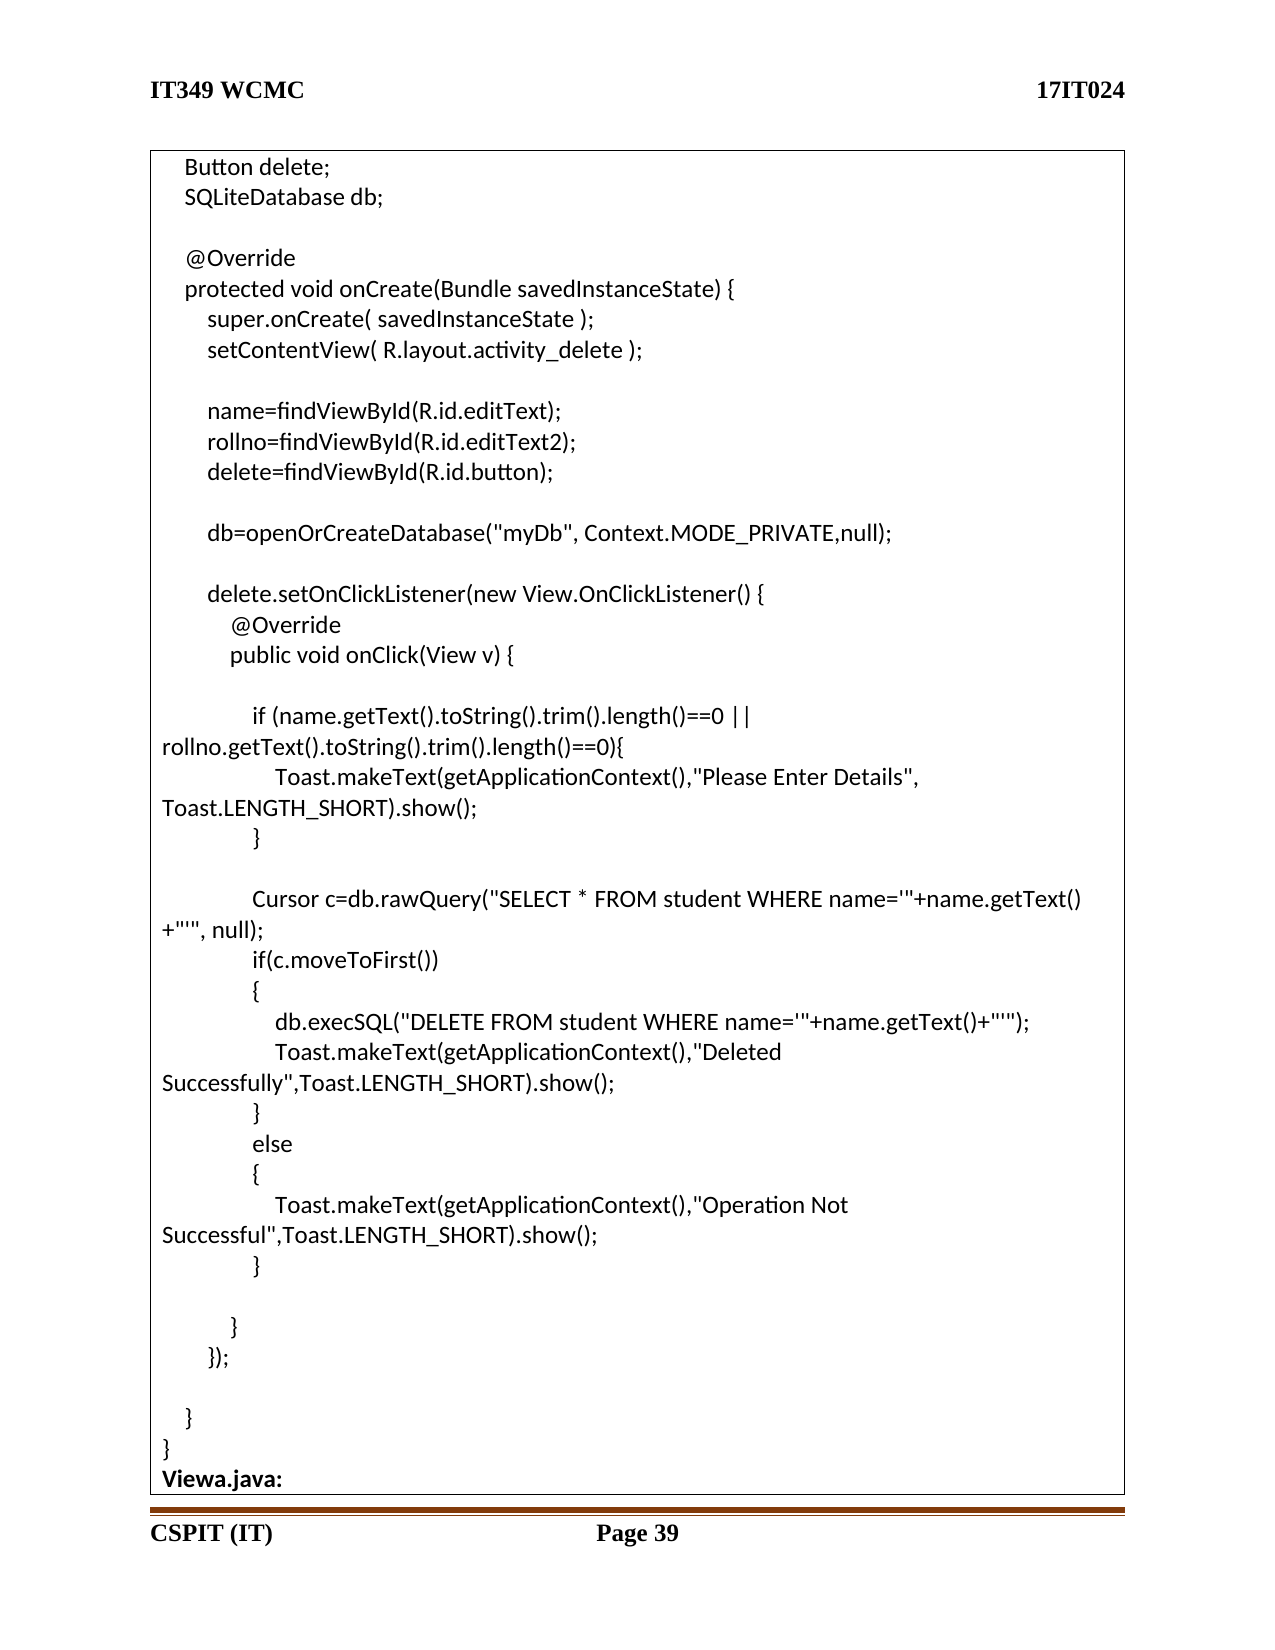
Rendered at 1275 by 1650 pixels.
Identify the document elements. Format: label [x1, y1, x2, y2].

table_header [151, 151, 1124, 1494]
